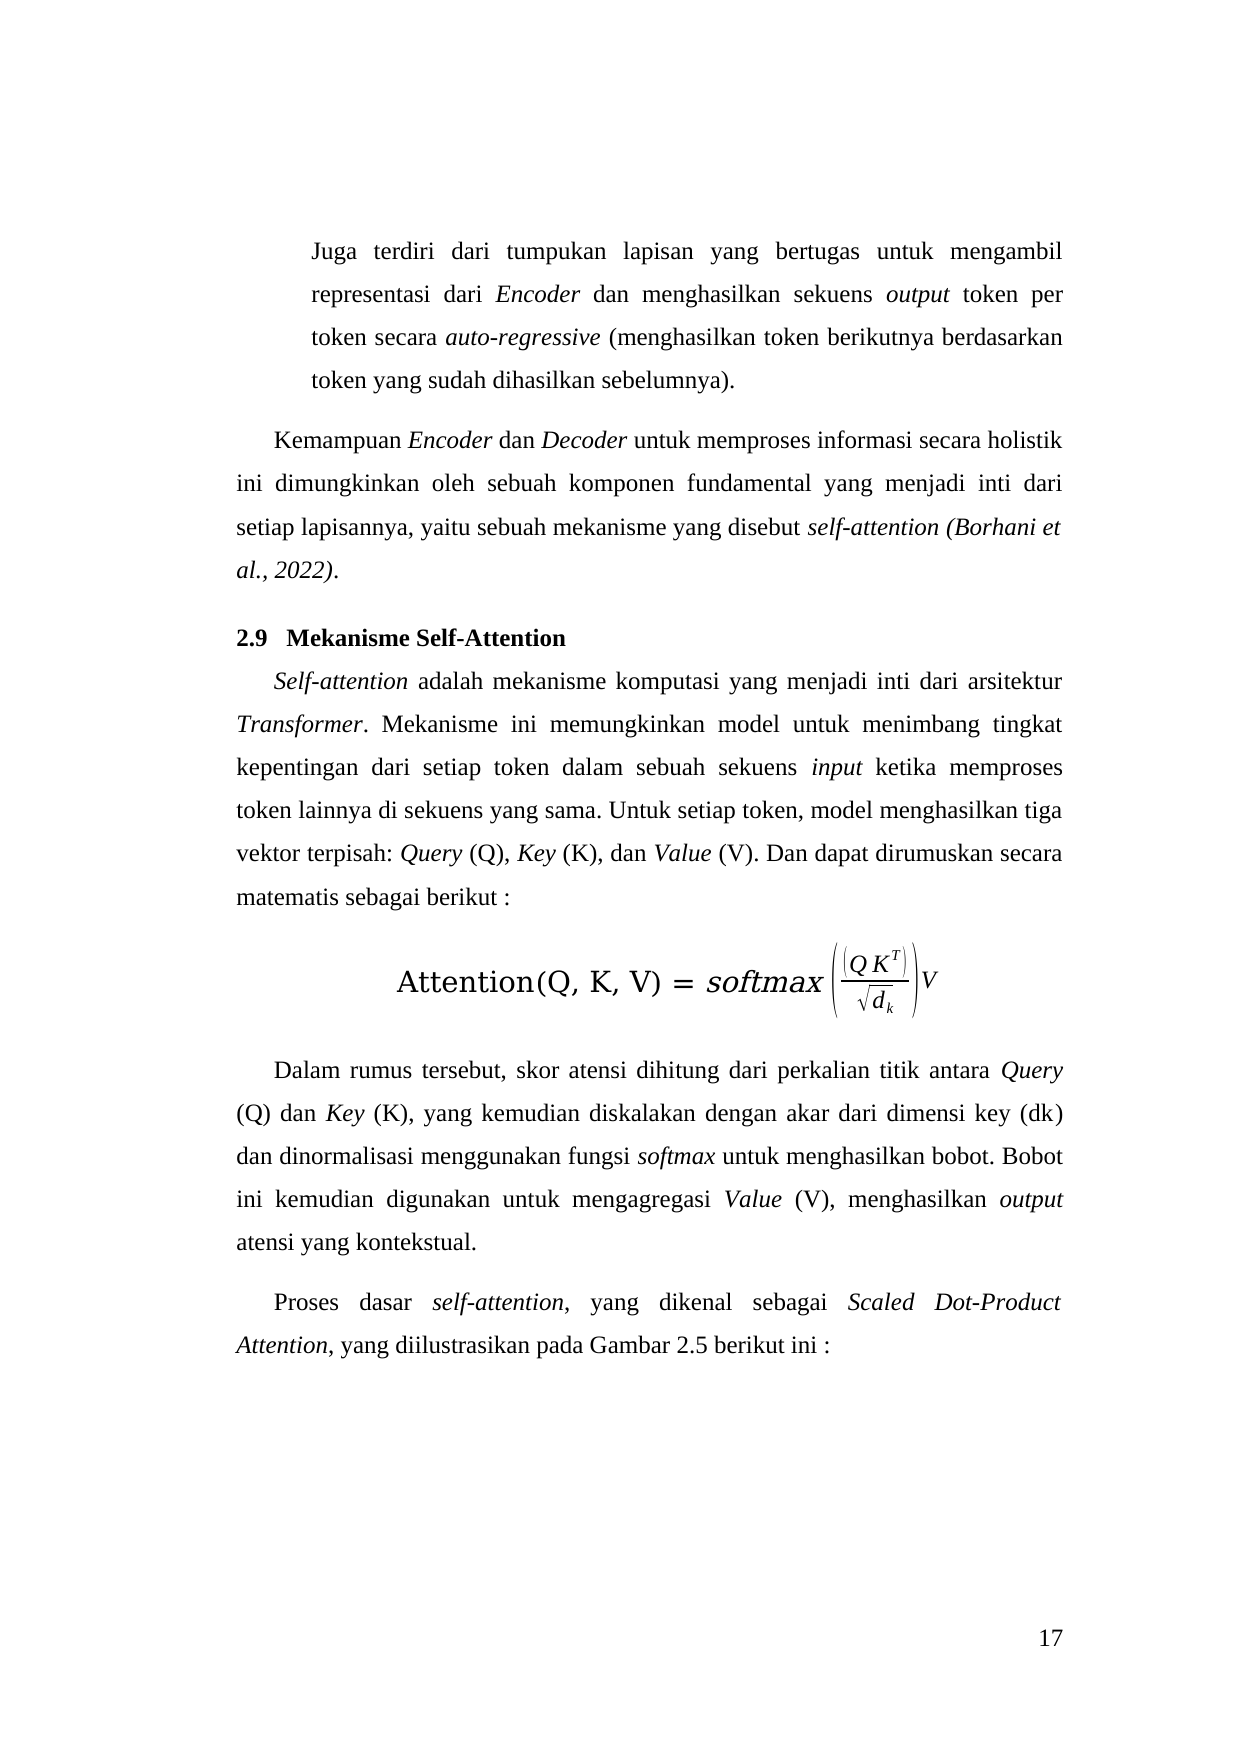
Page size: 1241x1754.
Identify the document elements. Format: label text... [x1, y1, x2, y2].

text Kemampuan Encoder dan Decoder untuk memproses informasi secara holistik ini dimungkinkan oleh sebuah komponen fundamental yang menjadi inti dari setiap lapisannya, yaitu sebuah mekanisme yang disebut self-attention (Borhani et al., 2022). [236, 425, 1063, 583]
text Proses dasar self-attention, yang dikenal sebagai Scaled Dot-Product Attention, yang diilustrasikan pada Gambar 2.5 berikut ini : [236, 1287, 1063, 1359]
text Dalam rumus tersebut, skor atensi dihitung dari perkalian titik antara Query (Q) dan Key (K), yang kemudian diskalakan dengan akar dari dimensi key (dk​​) dan dinormalisasi menggunakan fungsi softmax untuk menghasilkan bobot. Bobot ini kemudian digunakan untuk mengagregasi Value (V), menghasilkan output atensi yang kontekstual. [236, 1055, 1063, 1256]
text Attention(Q, K, V) = softmax [236, 941, 1063, 1021]
text Juga terdiri dari tumpukan lapisan yang bertugas untuk mengambil representasi dari Encoder dan menghasilkan sekuens output token per token secara auto-regressive (menghasilkan token berikutnya berdasarkan token yang sudah dihasilkan sebelumnya). [311, 236, 1063, 394]
text Self-attention adalah mekanisme komputasi yang menjadi inti dari arsitektur Transformer. Mekanisme ini memungkinkan model untuk menimbang tingkat kepentingan dari setiap token dalam sebuah sekuens input ketika memproses token lainnya di sekuens yang sama. Untuk setiap token, model menghasilkan tiga vektor terpisah: Query (Q), Key (K), dan Value (V). Dan dapat dirumuskan secara matematis sebagai berikut : [236, 666, 1063, 910]
subtitle Mekanisme Self-Attention [236, 623, 1063, 652]
